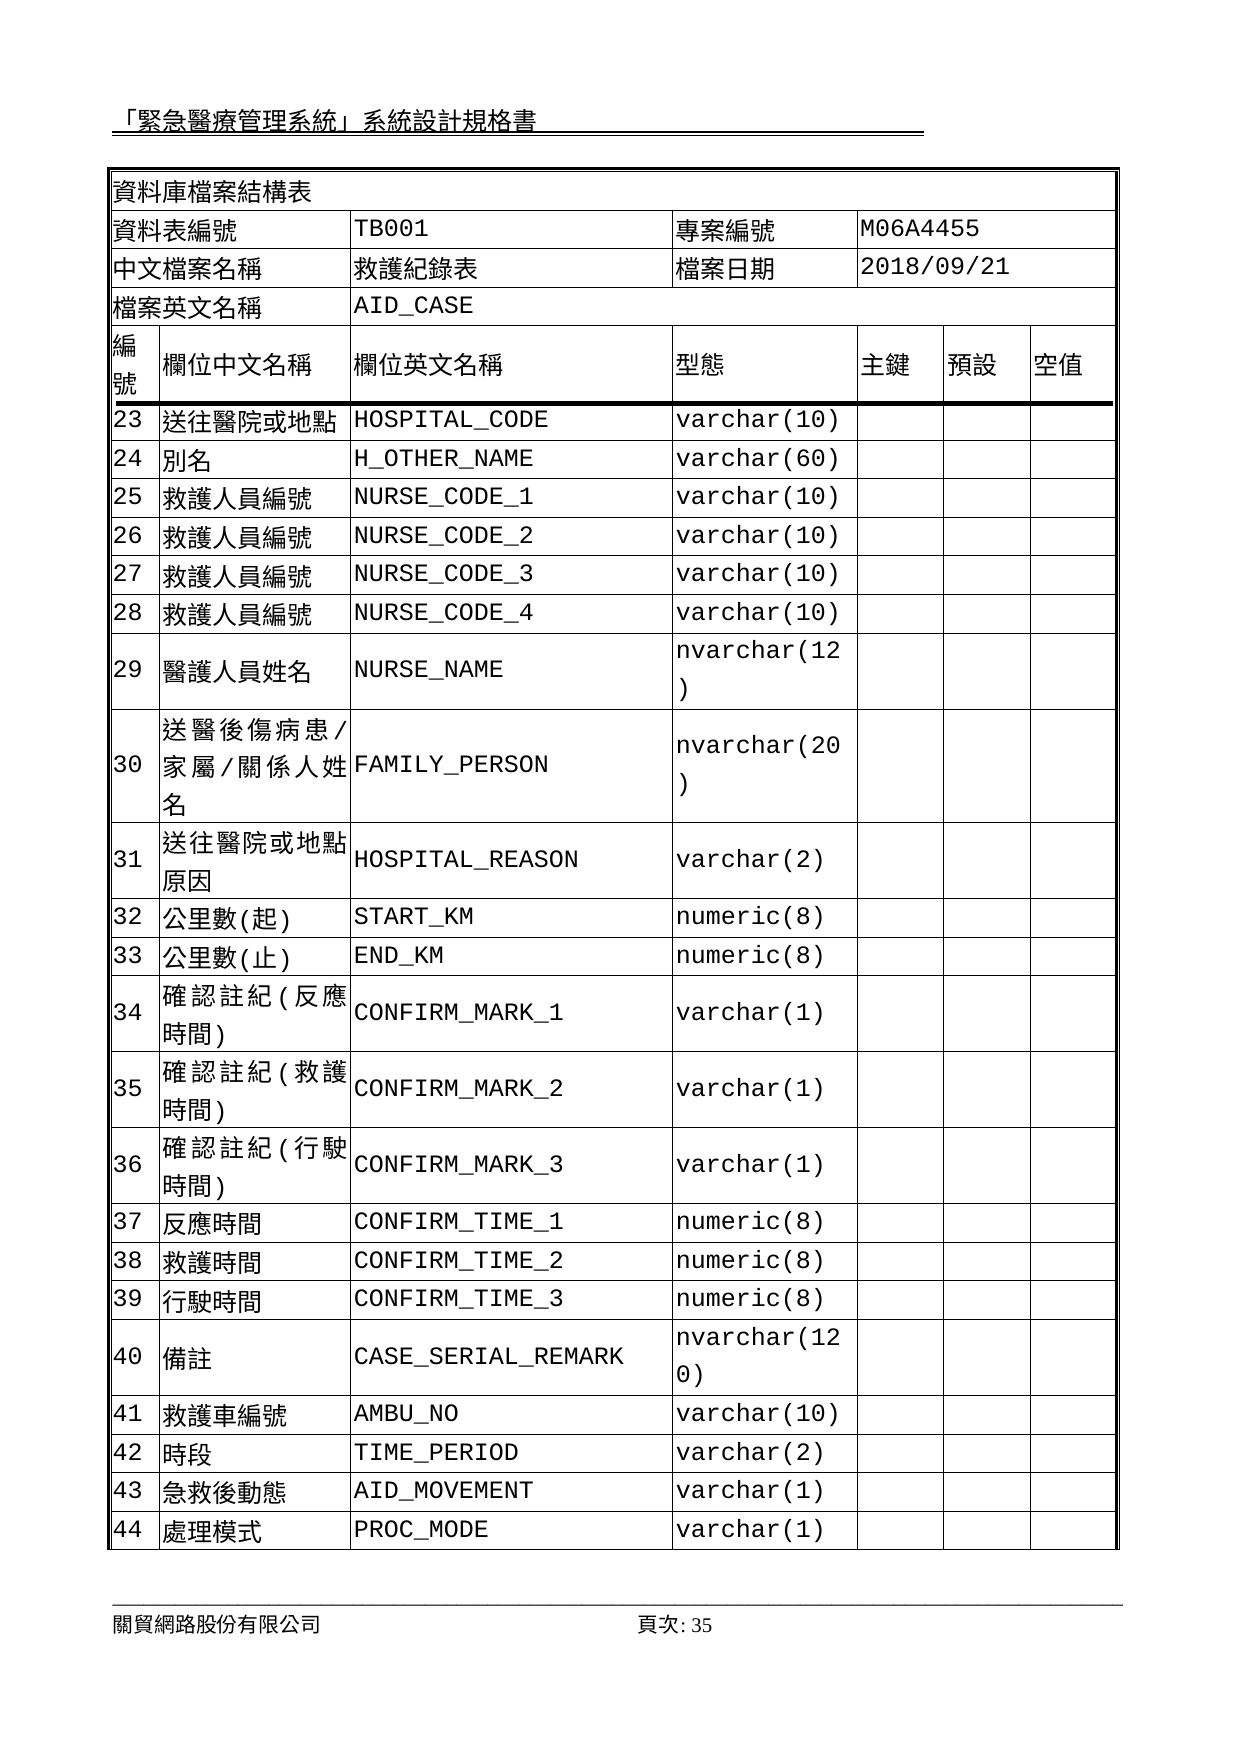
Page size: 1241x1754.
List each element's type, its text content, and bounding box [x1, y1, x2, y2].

table_cell CONFIRM_MARK_1 [351, 976, 672, 1051]
table_cell [858, 1320, 943, 1395]
table_cell [858, 556, 943, 594]
table_cell [1031, 976, 1115, 1051]
table_cell 送往醫院或地點 [160, 406, 350, 440]
table_cell TIME_PERIOD [351, 1435, 672, 1472]
table_cell 35 [112, 1052, 159, 1127]
table_header 資料庫檔案結構表 [112, 172, 1115, 209]
table_cell [944, 938, 1030, 975]
table_cell [858, 899, 943, 937]
table_cell [944, 1281, 1030, 1319]
table_cell NURSE_NAME [351, 634, 672, 708]
table_cell 預設 [944, 326, 1030, 401]
table_cell 公里數(起) [160, 899, 350, 937]
table_cell 急救後動態 [160, 1473, 350, 1511]
table_cell [858, 1128, 943, 1203]
table_cell [1031, 634, 1115, 708]
table_cell [1031, 1052, 1115, 1127]
table_cell NURSE_CODE_3 [351, 556, 672, 594]
table_cell [1031, 899, 1115, 937]
table_cell [1031, 556, 1115, 594]
table_cell 32 [112, 899, 159, 937]
table_cell [944, 710, 1030, 822]
table_cell [944, 1396, 1030, 1433]
table_cell [1031, 823, 1115, 898]
table_cell [944, 1128, 1030, 1203]
table_cell CONFIRM_MARK_3 [351, 1128, 672, 1203]
table_cell [1031, 1281, 1115, 1319]
table_cell [944, 441, 1030, 478]
table_cell 救護車編號 [160, 1396, 350, 1433]
table_cell varchar(1) [673, 1052, 857, 1127]
table_cell [944, 1320, 1030, 1395]
table_cell [1031, 441, 1115, 478]
table_cell 檔案英文名稱 [112, 288, 350, 325]
table_cell varchar(10) [673, 595, 857, 632]
table_cell [1031, 1320, 1115, 1395]
table_cell CONFIRM_TIME_2 [351, 1243, 672, 1280]
table_cell varchar(1) [673, 1128, 857, 1203]
table_cell [858, 634, 943, 708]
table_cell numeric(8) [673, 1204, 857, 1242]
table_cell [858, 1204, 943, 1242]
table_cell [1031, 1435, 1115, 1472]
table_cell varchar(10) [673, 406, 857, 440]
table_cell 欄位中文名稱 [160, 326, 350, 401]
table_cell 專案編號 [673, 211, 857, 248]
table_cell [944, 899, 1030, 937]
table_cell numeric(8) [673, 1243, 857, 1280]
table_cell 2018/09/21 [858, 249, 1115, 287]
table_cell TB001 [351, 211, 672, 248]
table_cell CASE_SERIAL_REMARK [351, 1320, 672, 1395]
table_cell 公里數(止) [160, 938, 350, 975]
table_cell [858, 1396, 943, 1433]
table_cell 26 [112, 518, 159, 555]
table_cell varchar(2) [673, 1435, 857, 1472]
table_cell 資料表編號 [112, 211, 350, 248]
table_cell [1031, 1512, 1115, 1549]
table_cell END_KM [351, 938, 672, 975]
table_cell 時段 [160, 1435, 350, 1472]
table_cell numeric(8) [673, 938, 857, 975]
table_cell 行駛時間 [160, 1281, 350, 1319]
table_cell 救護人員編號 [160, 479, 350, 517]
table_cell [944, 479, 1030, 517]
table_cell 別名 [160, 441, 350, 478]
table_cell [944, 556, 1030, 594]
table_cell HOSPITAL_REASON [351, 823, 672, 898]
table_cell 處理模式 [160, 1512, 350, 1549]
table_cell 38 [112, 1243, 159, 1280]
table_cell AID_MOVEMENT [351, 1473, 672, 1511]
table_cell varchar(10) [673, 1396, 857, 1433]
table_cell 39 [112, 1281, 159, 1319]
table_cell 36 [112, 1128, 159, 1203]
table_cell [1031, 479, 1115, 517]
table_cell [944, 1473, 1030, 1511]
table_cell 24 [112, 441, 159, 478]
table_cell [1031, 1396, 1115, 1433]
table_cell varchar(1) [673, 1473, 857, 1511]
table_cell [944, 1243, 1030, 1280]
table_cell [944, 518, 1030, 555]
table_cell 欄位英文名稱 [351, 326, 672, 401]
table_cell CONFIRM_MARK_2 [351, 1052, 672, 1127]
table_cell 中文檔案名稱 [112, 249, 350, 287]
table_cell [858, 595, 943, 632]
table_cell 44 [112, 1512, 159, 1549]
table_cell 40 [112, 1320, 159, 1395]
table_cell [944, 1435, 1030, 1472]
table_cell [858, 1473, 943, 1511]
table_cell 主鍵 [858, 326, 943, 401]
table_cell CONFIRM_TIME_3 [351, 1281, 672, 1319]
table_cell 救護時間 [160, 1243, 350, 1280]
table_cell numeric(8) [673, 899, 857, 937]
table_cell [858, 1052, 943, 1127]
table_cell PROC_MODE [351, 1512, 672, 1549]
table_cell 救護人員編號 [160, 556, 350, 594]
table_cell varchar(2) [673, 823, 857, 898]
table_cell [944, 1052, 1030, 1127]
table_cell 33 [112, 938, 159, 975]
table_cell nvarchar(120) [673, 1320, 857, 1395]
table_cell [944, 976, 1030, 1051]
table_cell [858, 1435, 943, 1472]
table_cell [1031, 1128, 1115, 1203]
table_cell NURSE_CODE_4 [351, 595, 672, 632]
table_cell [944, 634, 1030, 708]
table_cell 救護人員編號 [160, 595, 350, 632]
table_cell 25 [112, 479, 159, 517]
table_cell [858, 976, 943, 1051]
table_cell varchar(1) [673, 1512, 857, 1549]
table_cell [944, 823, 1030, 898]
table_cell 43 [112, 1473, 159, 1511]
table_cell [944, 1204, 1030, 1242]
table_cell nvarchar(20) [673, 710, 857, 822]
table_cell 編號 [112, 326, 159, 401]
table_cell 送醫後傷病患/家屬/關係人姓名 [160, 710, 350, 822]
table_cell [858, 406, 943, 440]
table_cell 31 [112, 823, 159, 898]
table_cell [1031, 1473, 1115, 1511]
table_cell 28 [112, 595, 159, 632]
table_cell [1031, 518, 1115, 555]
table_cell 37 [112, 1204, 159, 1242]
table_cell 29 [112, 634, 159, 708]
table_cell [1031, 1243, 1115, 1280]
table_cell [858, 710, 943, 822]
table_cell [858, 441, 943, 478]
table_cell NURSE_CODE_2 [351, 518, 672, 555]
table_cell 檔案日期 [673, 249, 857, 287]
table_cell 23 [112, 401, 159, 440]
table_cell 41 [112, 1396, 159, 1433]
table_cell varchar(1) [673, 976, 857, 1051]
table_cell AID_CASE [351, 288, 1115, 325]
table_cell [944, 1512, 1030, 1549]
table_cell 型態 [673, 326, 857, 401]
table_cell 確認註紀(反應時間) [160, 976, 350, 1051]
table_cell 30 [112, 710, 159, 822]
table_cell 27 [112, 556, 159, 594]
table_cell AMBU_NO [351, 1396, 672, 1433]
table_cell [1031, 1204, 1115, 1242]
table_cell [858, 823, 943, 898]
table_cell [858, 1512, 943, 1549]
table_cell varchar(10) [673, 518, 857, 555]
table_cell 救護人員編號 [160, 518, 350, 555]
table_cell START_KM [351, 899, 672, 937]
table_cell NURSE_CODE_1 [351, 479, 672, 517]
table_cell [858, 518, 943, 555]
table_cell [1031, 710, 1115, 822]
table_cell [944, 595, 1030, 632]
table_cell 醫護人員姓名 [160, 634, 350, 708]
table_cell [858, 1243, 943, 1280]
table_cell FAMILY_PERSON [351, 710, 672, 822]
table_cell 空值 [1031, 326, 1115, 401]
table_cell 反應時間 [160, 1204, 350, 1242]
table_cell 救護紀錄表 [351, 249, 672, 287]
table_cell numeric(8) [673, 1281, 857, 1319]
table_cell varchar(10) [673, 556, 857, 594]
table_cell H_OTHER_NAME [351, 441, 672, 478]
table_cell 確認註紀(救護時間) [160, 1052, 350, 1127]
table_cell [1031, 595, 1115, 632]
table_cell 42 [112, 1435, 159, 1472]
table_cell 備註 [160, 1320, 350, 1395]
table_cell HOSPITAL_CODE [351, 406, 672, 440]
table_cell [1031, 938, 1115, 975]
table_cell [858, 479, 943, 517]
table_cell varchar(10) [673, 479, 857, 517]
table_cell [858, 938, 943, 975]
table_cell [944, 406, 1030, 440]
table_cell M06A4455 [858, 211, 1115, 248]
table_cell 送往醫院或地點原因 [160, 823, 350, 898]
table_cell [858, 1281, 943, 1319]
table_cell varchar(60) [673, 441, 857, 478]
table_cell CONFIRM_TIME_1 [351, 1204, 672, 1242]
table_cell nvarchar(12) [673, 634, 857, 708]
table_cell 確認註紀(行駛時間) [160, 1128, 350, 1203]
table_cell 34 [112, 976, 159, 1051]
table_cell [1031, 401, 1115, 440]
